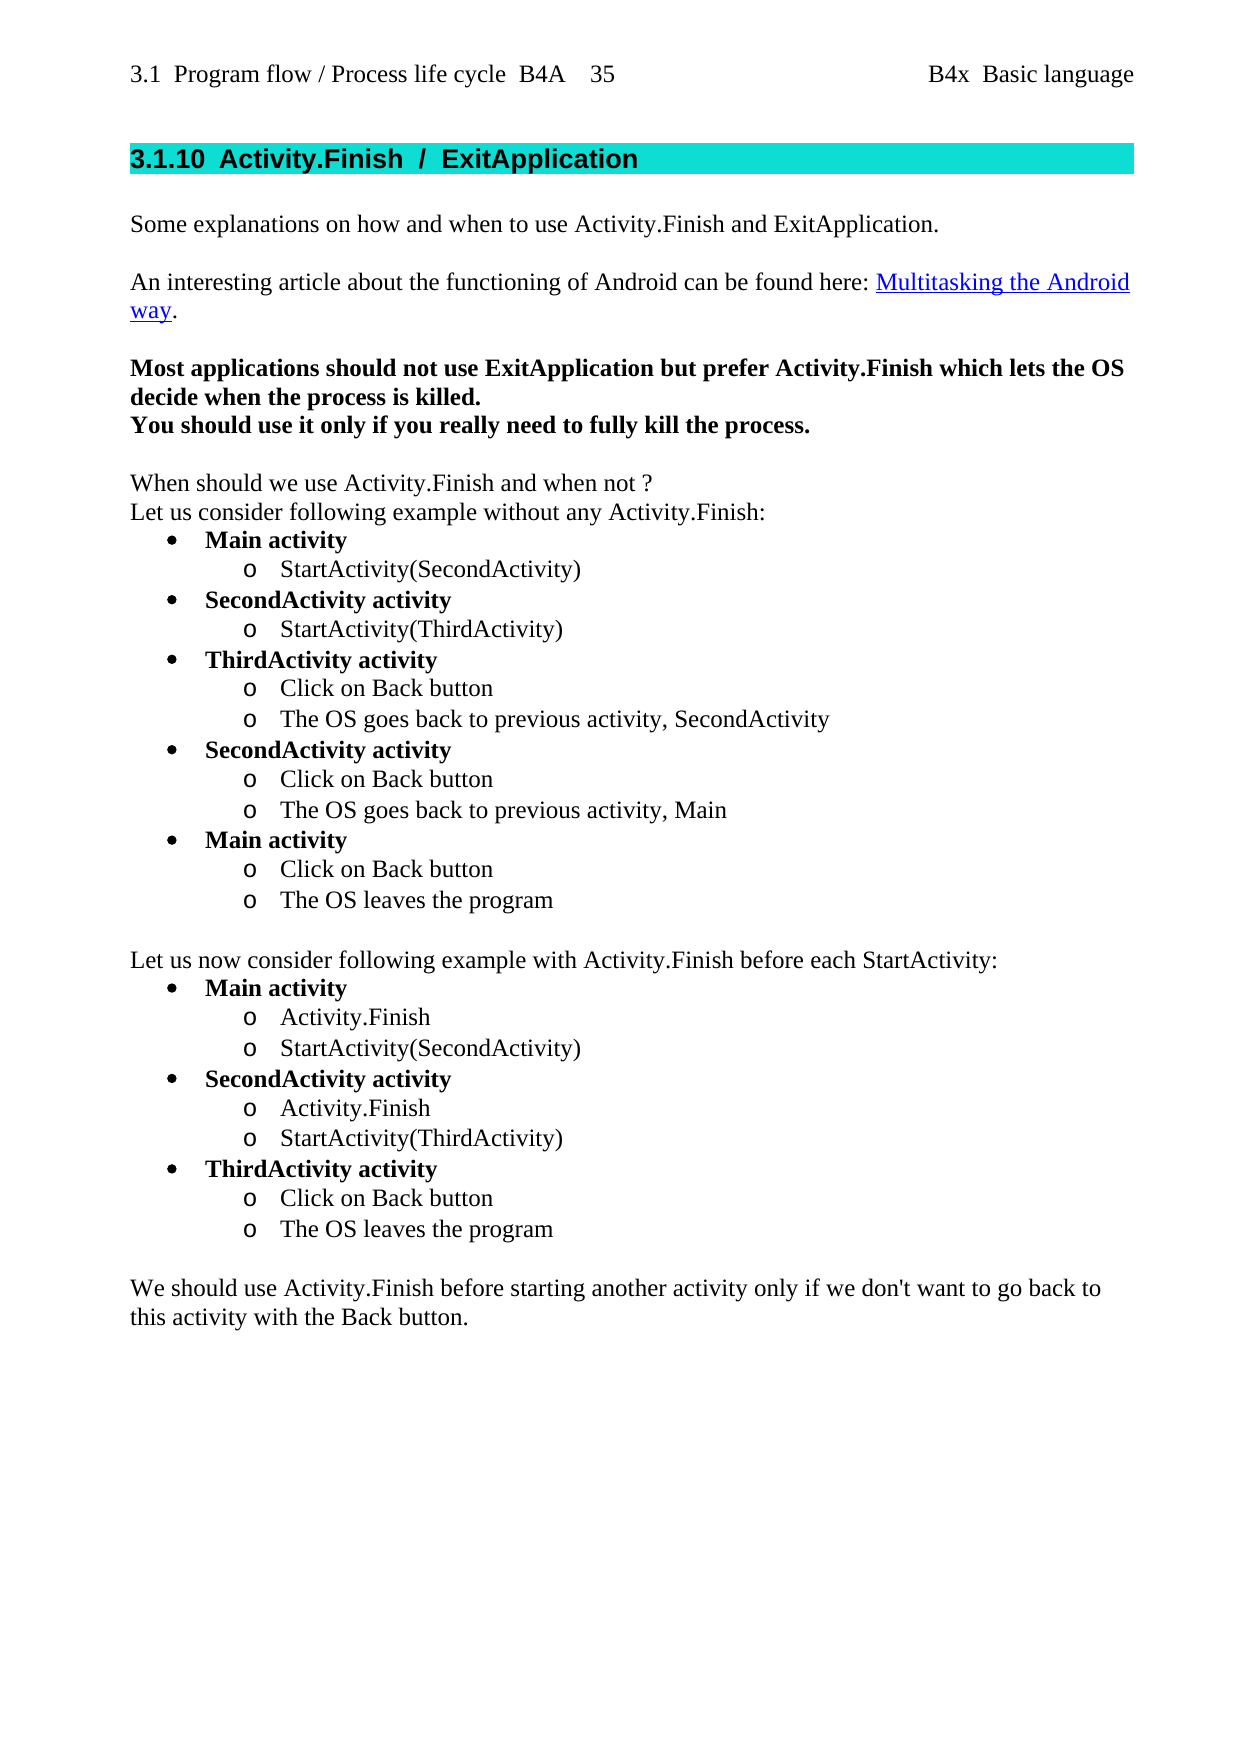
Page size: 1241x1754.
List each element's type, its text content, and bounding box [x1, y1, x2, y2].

list Main activity [167, 826, 1134, 854]
list Activity.Finish [242, 1002, 1134, 1033]
list SecondActivity activity [167, 1064, 1134, 1093]
list StartActivity(ThirdActivity) [242, 614, 1134, 645]
text Some explanations on how and when to use Activity.Finish and ExitApplication. [130, 209, 1134, 238]
list SecondActivity activity [167, 735, 1134, 764]
list StartActivity(ThirdActivity) [242, 1123, 1134, 1154]
list Main activity [167, 973, 1134, 1002]
text Most applications should not use ExitApplication but prefer Activity.Finish which lets the OS decide when the process is killed. [130, 353, 1134, 411]
list The OS goes back to previous activity, [242, 795, 1134, 826]
text Let us now consider following example with Activity.Finish before each StartActivity: [130, 945, 1134, 973]
list The OS leaves the program [242, 885, 1134, 916]
text You should use it only if you really need to fully kill the process. [130, 411, 1134, 439]
text When should we use Activity.Finish and when not ? [130, 468, 1134, 497]
list Main activity [167, 526, 1134, 554]
list The OS leaves the program [242, 1214, 1134, 1245]
text Let us consider following example without any Activity.Finish: [130, 497, 1134, 526]
text We should use Activity.Finish before starting another activity only if we don't want to go back to this activity with the Back button. [130, 1273, 1134, 1331]
list StartActivity(SecondActivity) [242, 554, 1134, 585]
list ThirdActivity activity [167, 645, 1134, 673]
subtitle Activity.Finish / ExitApplication [130, 143, 1134, 174]
list Click on Back button [242, 673, 1134, 704]
list ThirdActivity activity [167, 1154, 1134, 1183]
list SecondActivity activity [167, 585, 1134, 614]
list Click on Back button [242, 854, 1134, 885]
list StartActivity(SecondActivity) [242, 1033, 1134, 1064]
text An interesting article about the functioning of Android can be found here: Multitasking the Android way. [130, 267, 1134, 324]
list Click on Back button [242, 1183, 1134, 1214]
list Activity.Finish [242, 1093, 1134, 1123]
list The OS goes back to previous activity, SecondActivity [242, 704, 1134, 735]
list Click on Back button [242, 764, 1134, 795]
